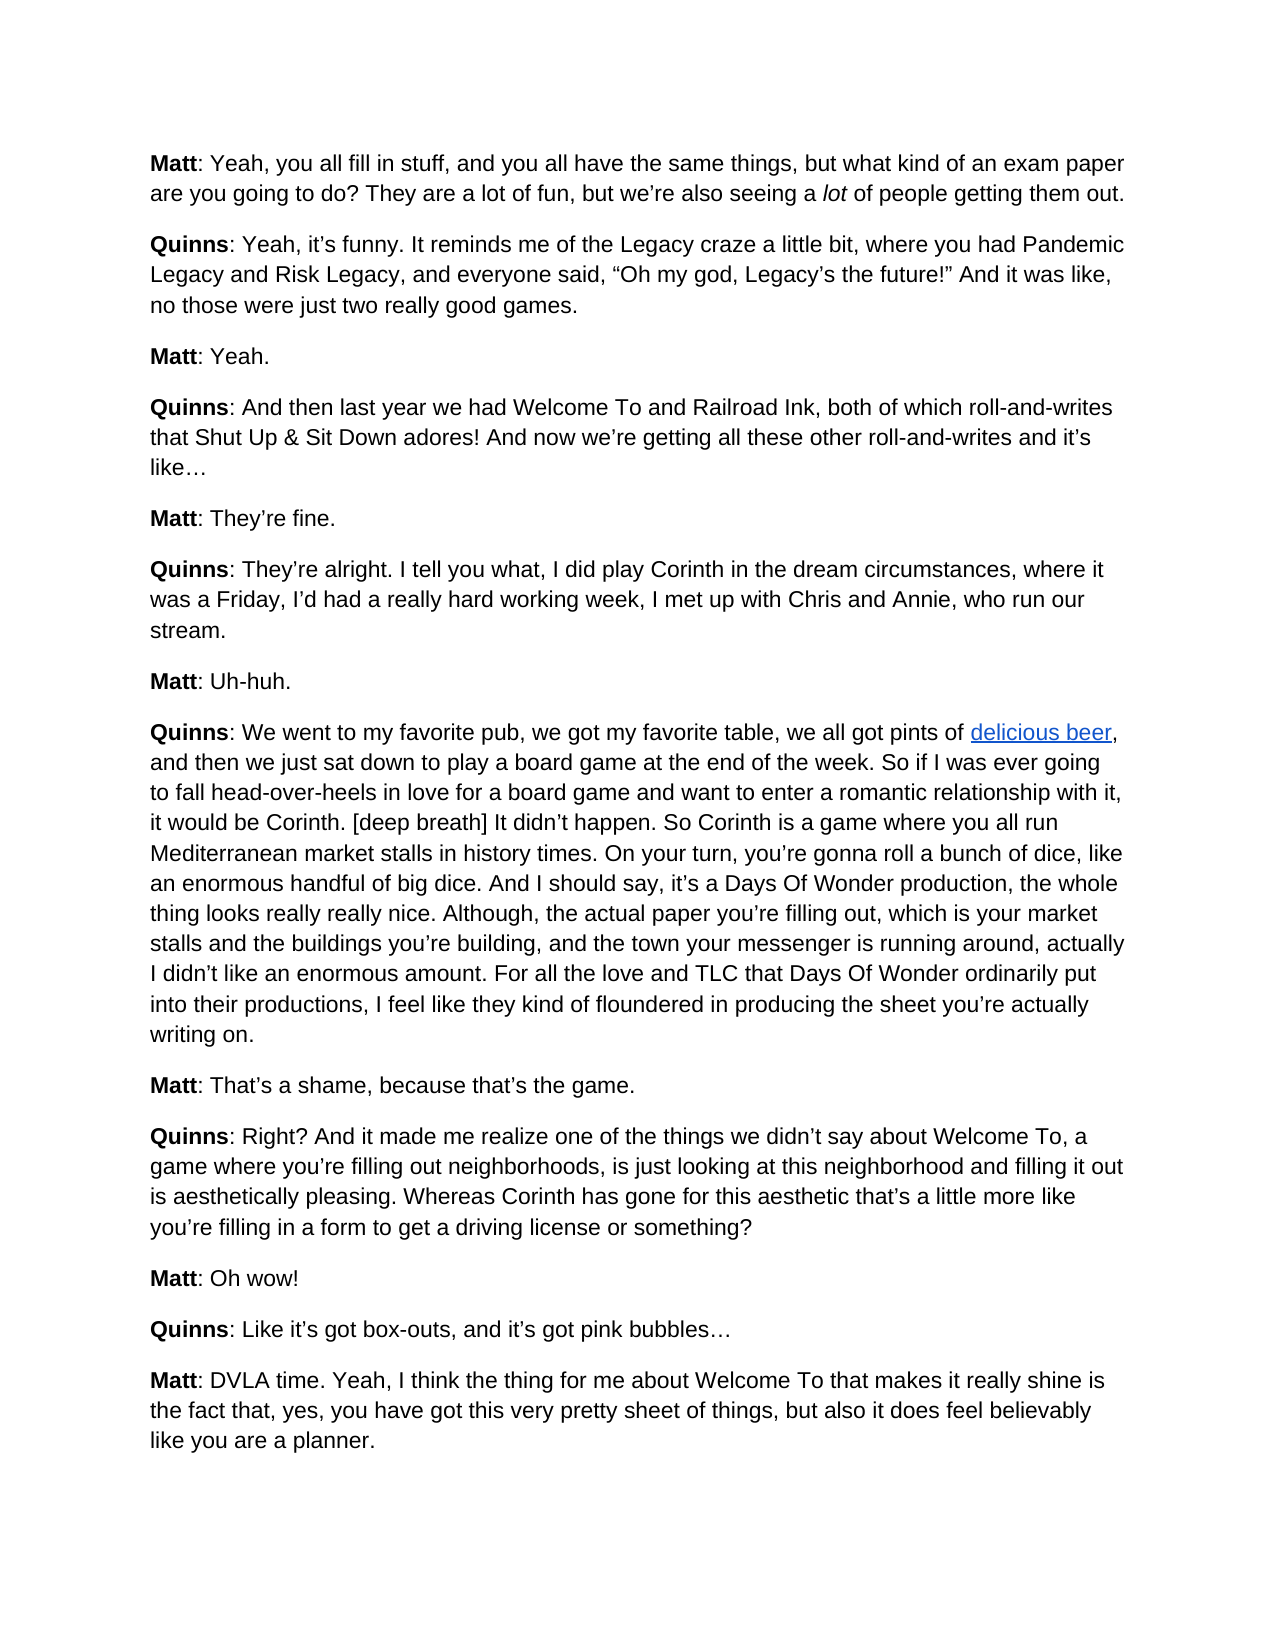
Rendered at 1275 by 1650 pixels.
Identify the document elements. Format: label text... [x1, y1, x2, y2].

text Quinns: Right? And it made me realize one of the things we didn’t say about Welcome To, a game where you’re filling out neighborhoods, is just looking at this neighborhood and filling it out is aesthetically pleasing. Whereas Corinth has gone for this aesthetic that’s a little more like you’re filling in a form to get a driving license or something? [150, 1123, 1125, 1240]
text Matt: Yeah. [150, 343, 1125, 369]
text Matt: Yeah, you all fill in stuff, and you all have the same things, but what kind of an exam paper are you going to do? They are a lot of fun, but we’re also seeing a lot of people getting them out. [150, 150, 1125, 207]
text Quinns: Yeah, it’s funny. It reminds me of the Legacy craze a little bit, where you had Pandemic Legacy and Risk Legacy, and everyone said, “Oh my god, Legacy’s the future!” And it was like, no those were just two really good games. [150, 231, 1125, 318]
text Matt: Uh-huh. [150, 668, 1125, 694]
text Matt: That’s a shame, because that’s the game. [150, 1072, 1125, 1098]
text Quinns: They’re alright. I tell you what, I did play Corinth in the dream circumstances, where it was a Friday, I’d had a really hard working week, I met up with Chris and Annie, who run our stream. [150, 556, 1125, 643]
text Quinns: And then last year we had Welcome To and Railroad Ink, both of which roll-and-writes that Shut Up & Sit Down adores! And now we’re getting all these other roll-and-writes and it’s like… [150, 394, 1125, 481]
text Quinns: We went to my favorite pub, we got my favorite table, we all got pints of delicious beer, and then we just sat down to play a board game at the end of the week. So if I was ever going to fall head-over-heels in love for a board game and want to enter a romantic relationship with it, it would be Corinth. [deep breath] It didn’t happen. So Corinth is a game where you all run Mediterranean market stalls in history times. On your turn, you’re gonna roll a bunch of dice, like an enormous handful of big dice. And I should say, it’s a Days Of Wonder production, the whole thing looks really really nice. Although, the actual paper you’re filling out, which is your market stalls and the buildings you’re building, and the town your messenger is running around, actually I didn’t like an enormous amount. For all the love and TLC that Days Of Wonder ordinarily put into their productions, I feel like they kind of floundered in producing the sheet you’re actually writing on. [150, 719, 1125, 1047]
text Matt: They’re fine. [150, 505, 1125, 532]
text Quinns: Like it’s got box-outs, and it’s got pink bubbles… [150, 1316, 1125, 1342]
text Matt: DVLA time. Yeah, I think the thing for me about Welcome To that makes it really shine is the fact that, yes, you have got this very pretty sheet of things, but also it does feel believably like you are a planner. [150, 1367, 1125, 1453]
text Matt: Oh wow! [150, 1264, 1125, 1291]
